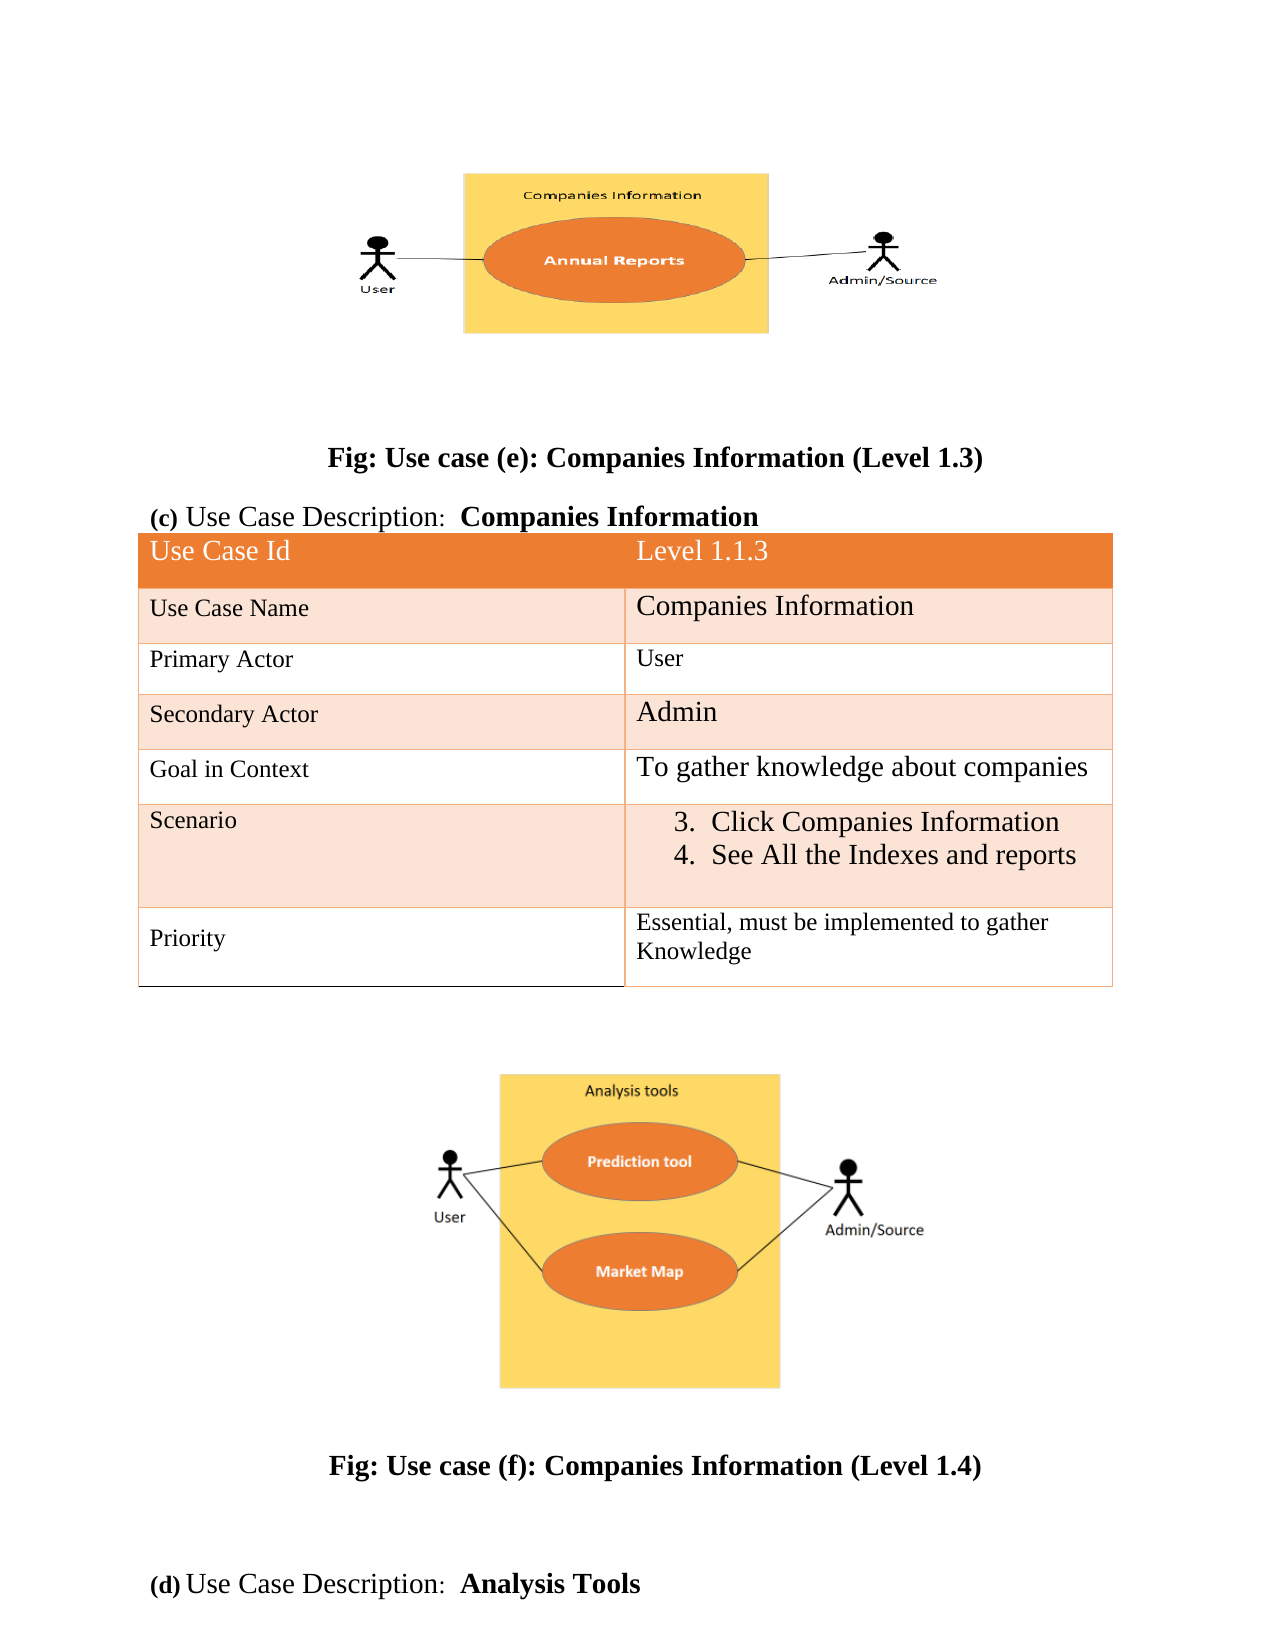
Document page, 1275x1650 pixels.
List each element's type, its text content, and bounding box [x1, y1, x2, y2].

table_cell Click Companies Information See All the Indexes and reports [626, 805, 1112, 907]
table_cell Admin [626, 695, 1112, 749]
list Use Case Description: Analysis Tools [150, 1567, 1173, 1600]
table_header Level 1.1.3 [626, 534, 1112, 588]
table_cell Use Case Name [139, 589, 624, 643]
table_cell Scenario [139, 805, 624, 907]
list Use Case Description: Companies Information [150, 499, 1173, 533]
text Fig: Use case (e): Companies Information (Level 1.3) [137, 440, 1173, 474]
picture [314, 1039, 996, 1423]
table_cell Priority [139, 908, 624, 986]
table_cell User [626, 644, 1112, 694]
table_cell Essential, must be implemented to gather Knowledge [626, 908, 1112, 986]
picture [259, 149, 1013, 413]
table_cell Companies Information [626, 589, 1112, 643]
table_header Use Case Id [139, 534, 624, 588]
table_cell Goal in Context [139, 750, 624, 804]
text Fig: Use case (f): Companies Information (Level 1.4) [137, 1448, 1173, 1481]
table_cell To gather knowledge about companies [626, 750, 1112, 804]
table_cell Secondary Actor [139, 695, 624, 749]
table_cell Primary Actor [139, 644, 624, 694]
